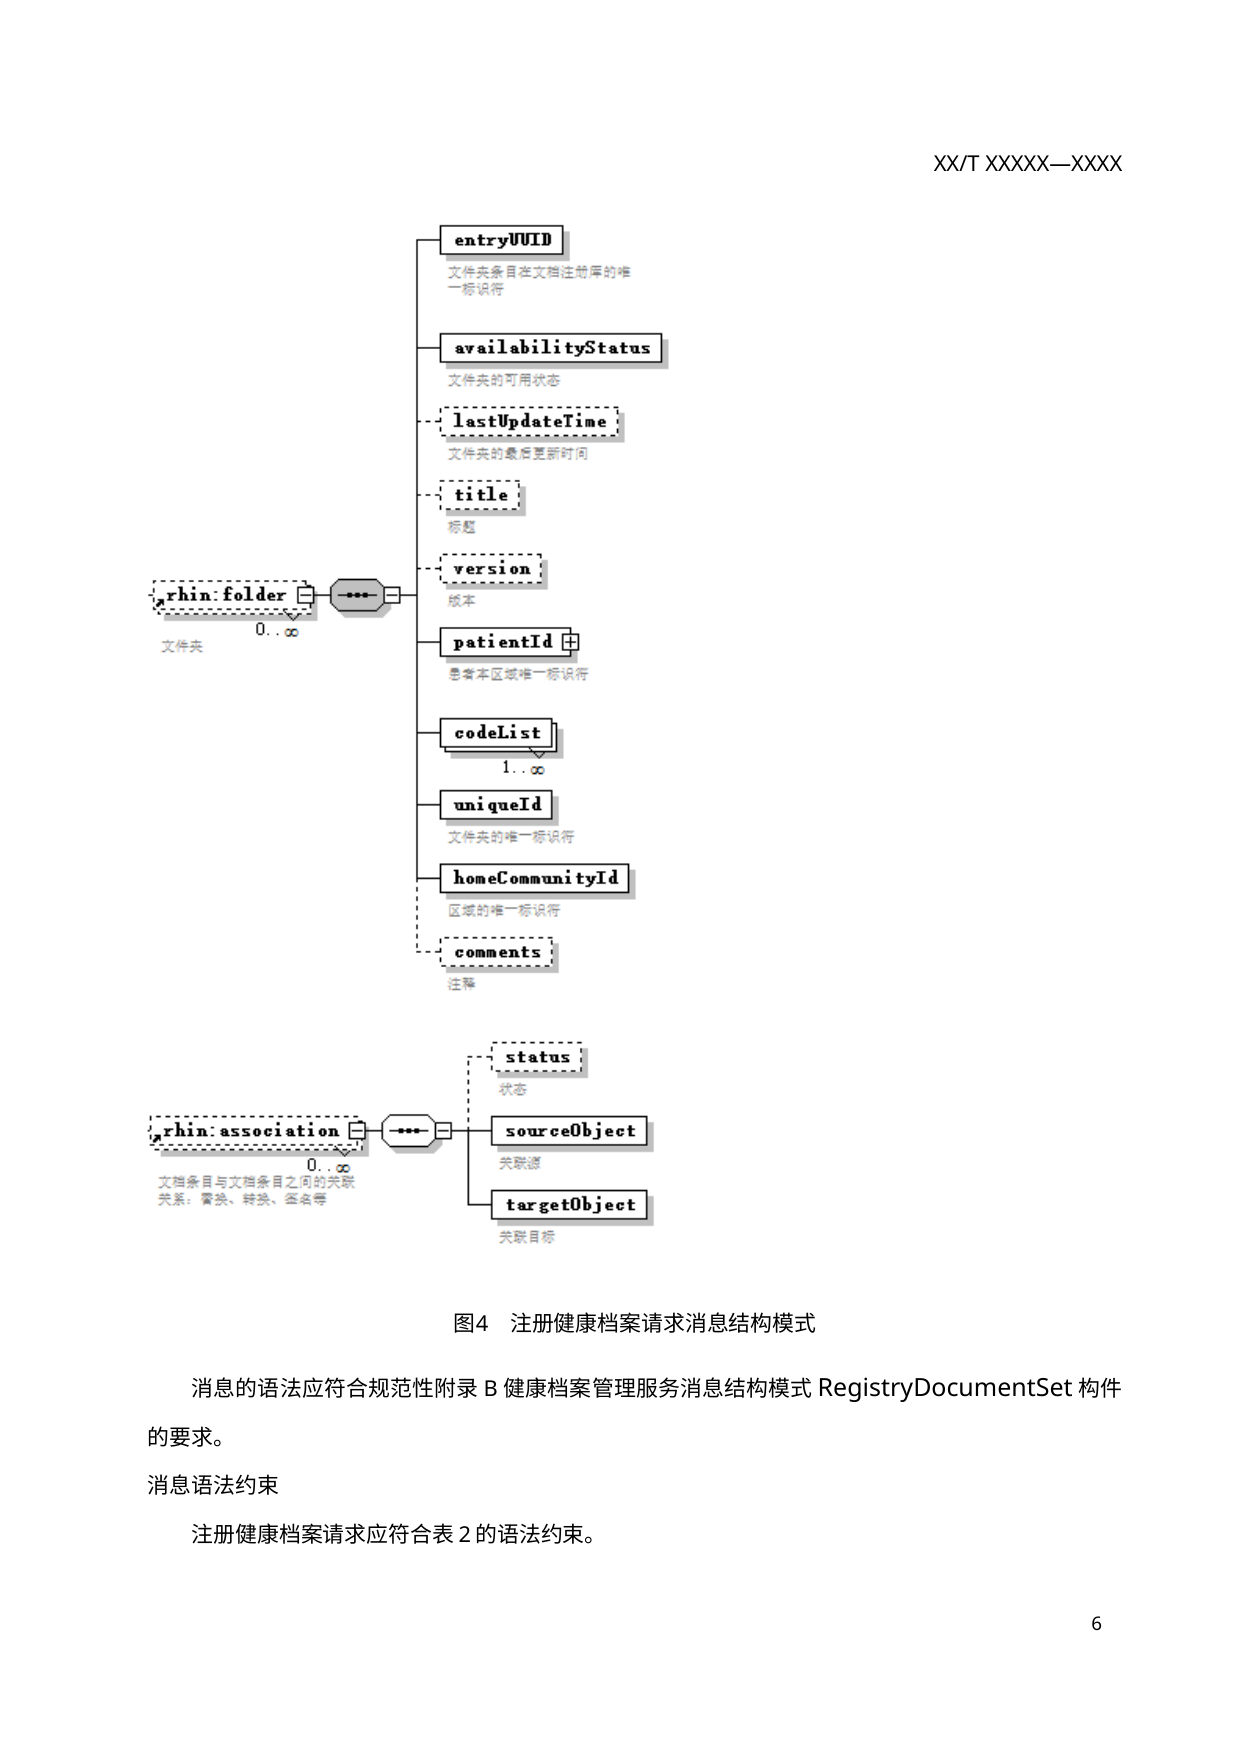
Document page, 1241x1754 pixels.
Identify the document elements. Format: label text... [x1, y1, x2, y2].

picture [147, 1029, 665, 1264]
text 注册健康档案请求消息结构模式 [148, 1305, 1122, 1338]
picture [147, 216, 686, 1003]
text 消息的语法应符合规范性附录B 健康档案管理服务消息结构模式RegistryDocumentSet构件的要求。 [148, 1354, 1122, 1452]
text 消息语法约束 [148, 1468, 1122, 1500]
text 注册健康档案请求应符合表2的语法约束。 [148, 1517, 1122, 1549]
